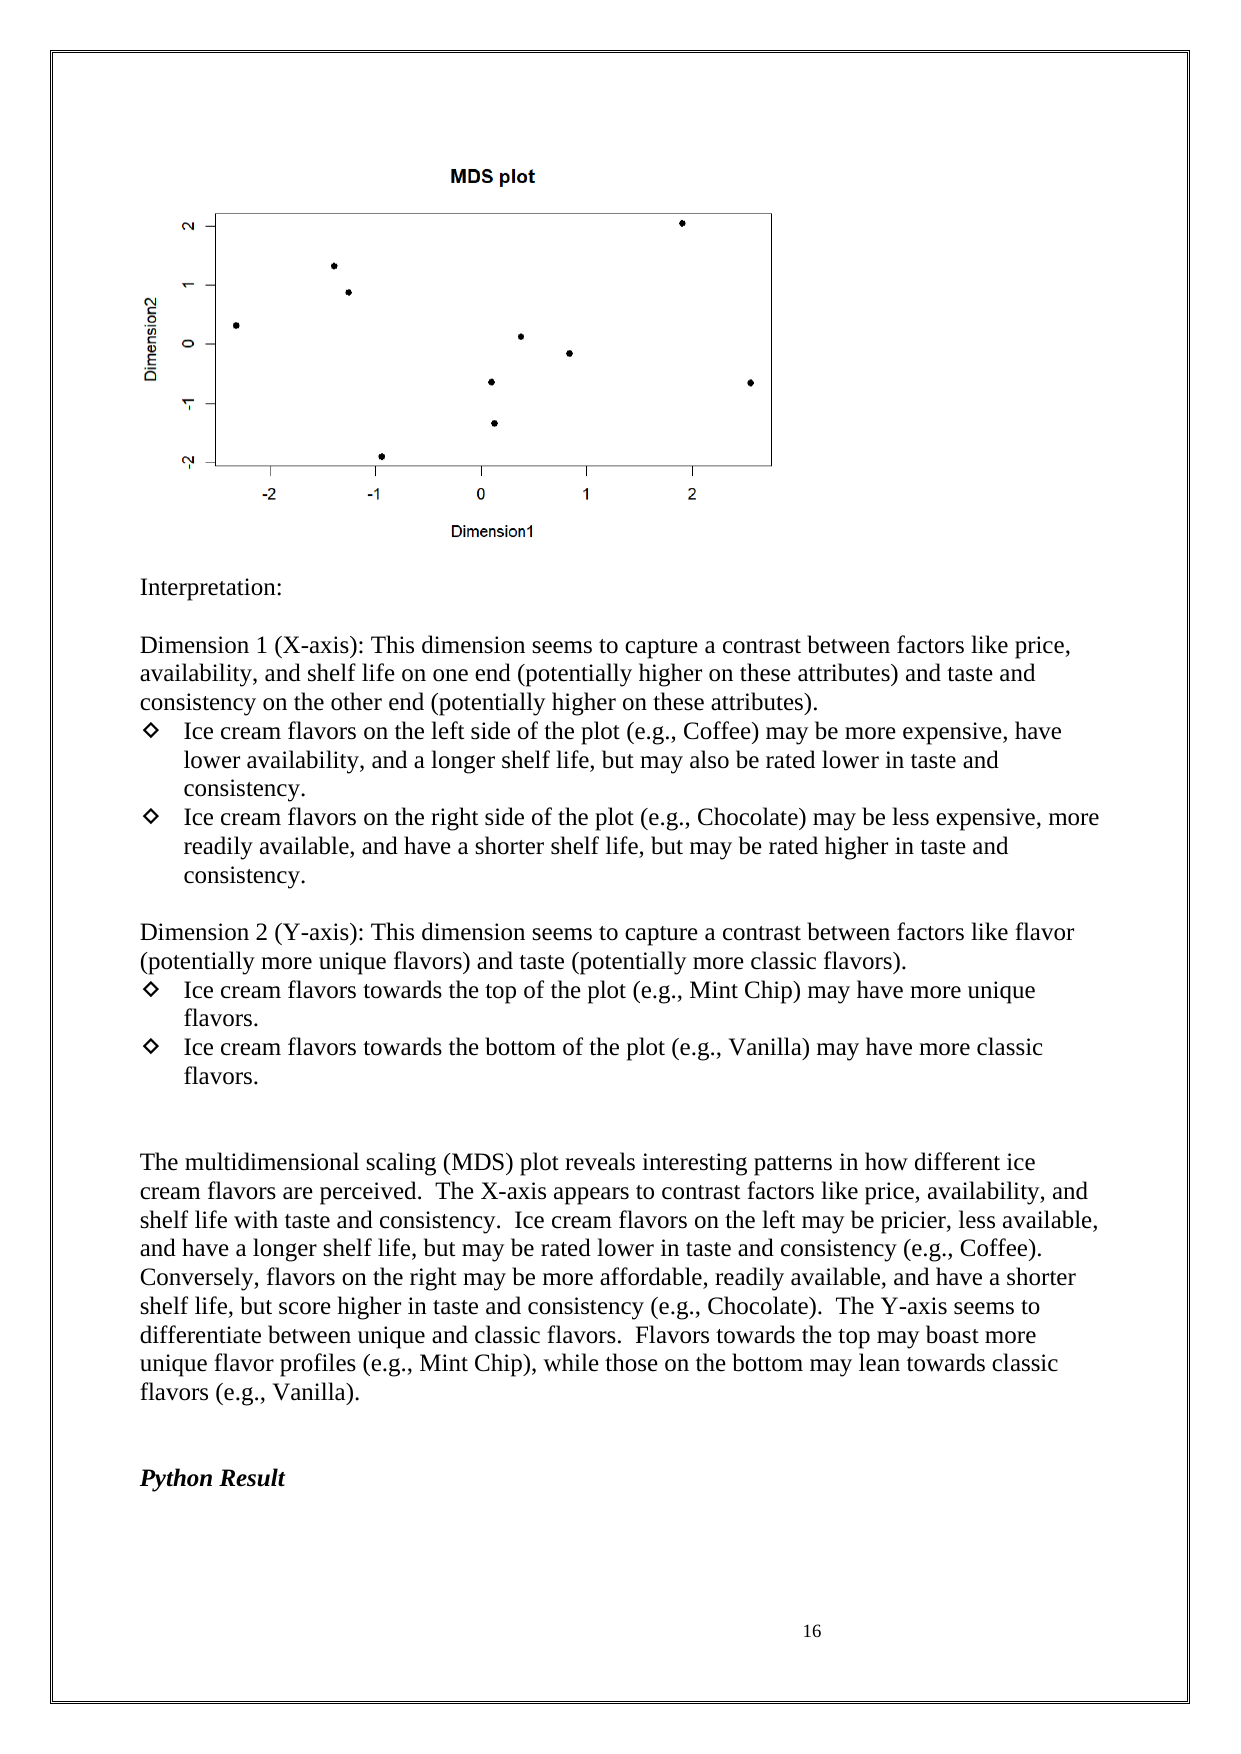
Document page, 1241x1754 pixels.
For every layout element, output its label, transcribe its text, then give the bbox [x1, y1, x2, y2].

picture [139, 141, 800, 544]
subtitle Ice cream flavors towards the bottom of the plot (e.g., Vanilla) may have more classic flavors. [139, 1032, 1103, 1090]
subtitle Ice cream flavors on the left side of the plot (e.g., Coffee) may be more expensive, have lower availability, and a longer shelf life, but may also be rated lower in taste and consistency. [139, 716, 1103, 802]
subtitle Dimension 2 (Y-axis): This dimension seems to capture a contrast between factors like flavor (potentially more unique flavors) and taste (potentially more classic flavors). [139, 917, 1103, 975]
subtitle Interpretation: [139, 572, 1103, 601]
subtitle Ice cream flavors on the right side of the plot (e.g., Chocolate) may be less expensive, more readily available, and have a shorter shelf life, but may be rated higher in taste and consistency. [139, 802, 1103, 888]
subtitle The multidimensional scaling (MDS) plot reveals interesting patterns in how different ice cream flavors are perceived. The X-axis appears to contrast factors like price, availability, and shelf life with taste and consistency. Ice cream flavors on the left may be pricier, less available, and have a longer shelf life, but may be rated lower in taste and consistency (e.g., Coffee). Conversely, flavors on the right may be more affordable, readily available, and have a shorter shelf life, but score higher in taste and consistency (e.g., Chocolate). The Y-axis seems to differentiate between unique and classic flavors. Flavors towards the top may boast more unique flavor profiles (e.g., Mint Chip), while those on the bottom may lean towards classic flavors (e.g., Vanilla). [139, 1147, 1103, 1406]
subtitle Python Result [139, 1463, 1103, 1492]
subtitle Ice cream flavors towards the top of the plot (e.g., Mint Chip) may have more unique flavors. [139, 975, 1103, 1032]
subtitle Dimension 1 (X-axis): This dimension seems to capture a contrast between factors like price, availability, and shelf life on one end (potentially higher on these attributes) and taste and consistency on the other end (potentially higher on these attributes). [139, 630, 1103, 716]
